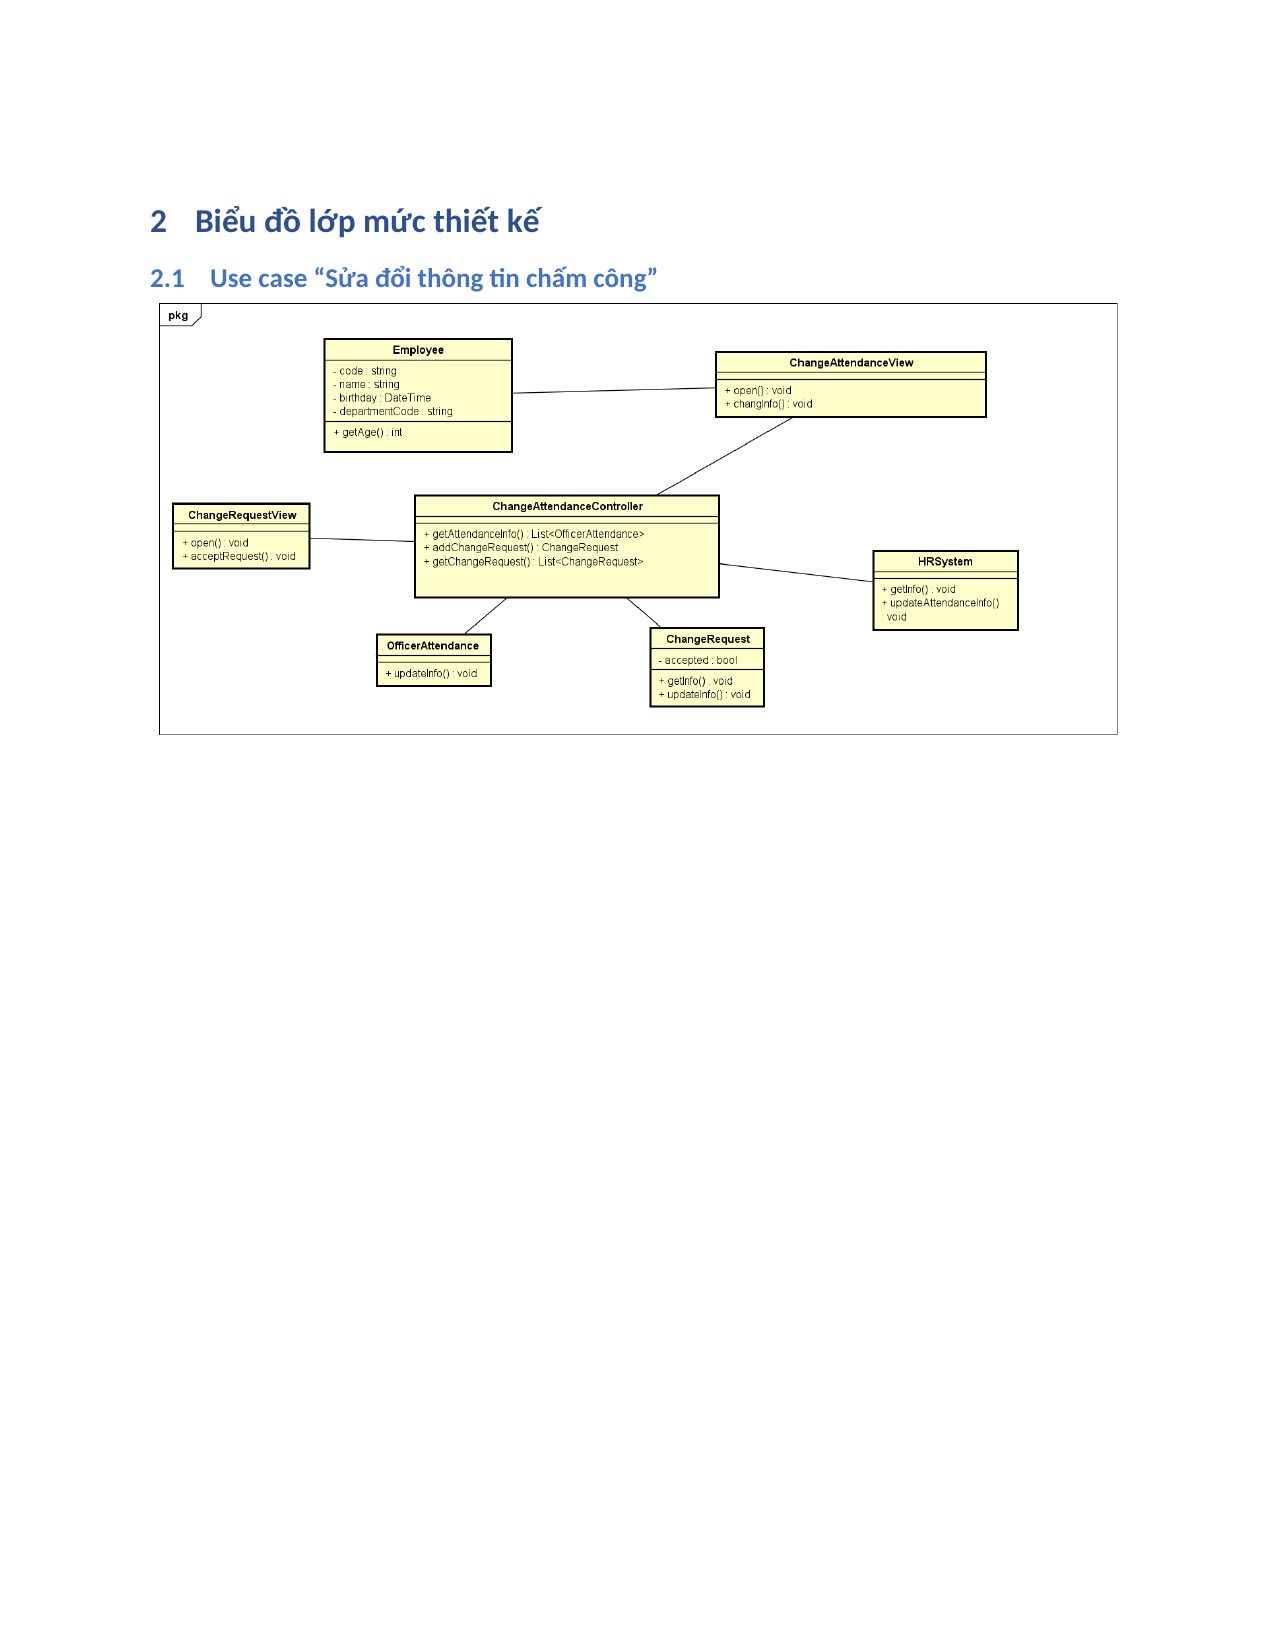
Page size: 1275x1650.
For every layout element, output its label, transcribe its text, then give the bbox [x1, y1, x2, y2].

subtitle Biểu đồ lớp mức thiết kế [150, 200, 1125, 241]
picture [150, 294, 1125, 743]
subtitle Use case “Sửa đổi thông tin chấm công” [150, 262, 1125, 294]
